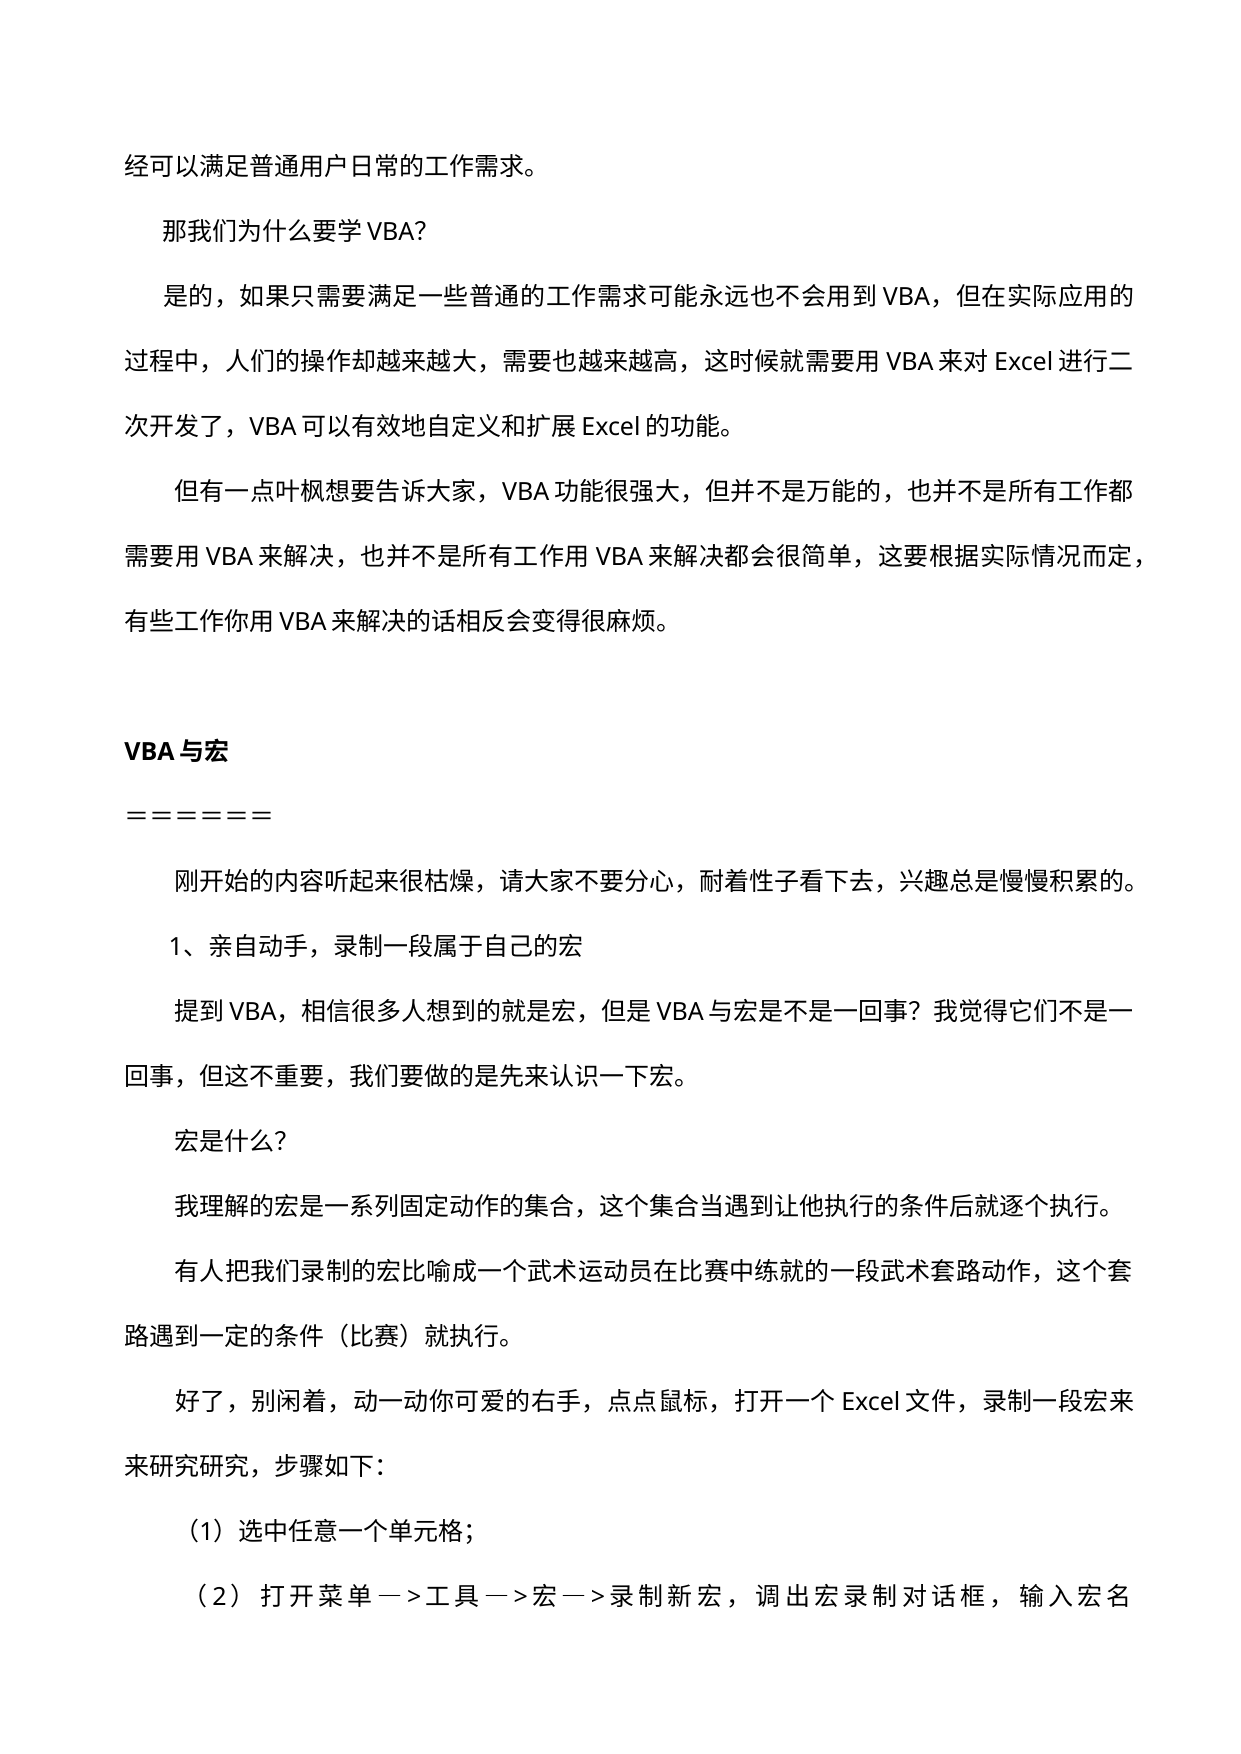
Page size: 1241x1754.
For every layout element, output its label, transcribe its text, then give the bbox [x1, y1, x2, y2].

text 但有一点叶枫想要告诉大家，VBA功能很强大，但并不是万能的，也并不是所有工作都需要用VBA来解决，也并不是所有工作用VBA来解决都会很简单，这要根据实际情况而定，有些工作你用VBA来解决的话相反会变得很麻烦。 [124, 457, 1134, 652]
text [124, 717, 1134, 1627]
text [124, 132, 1134, 457]
